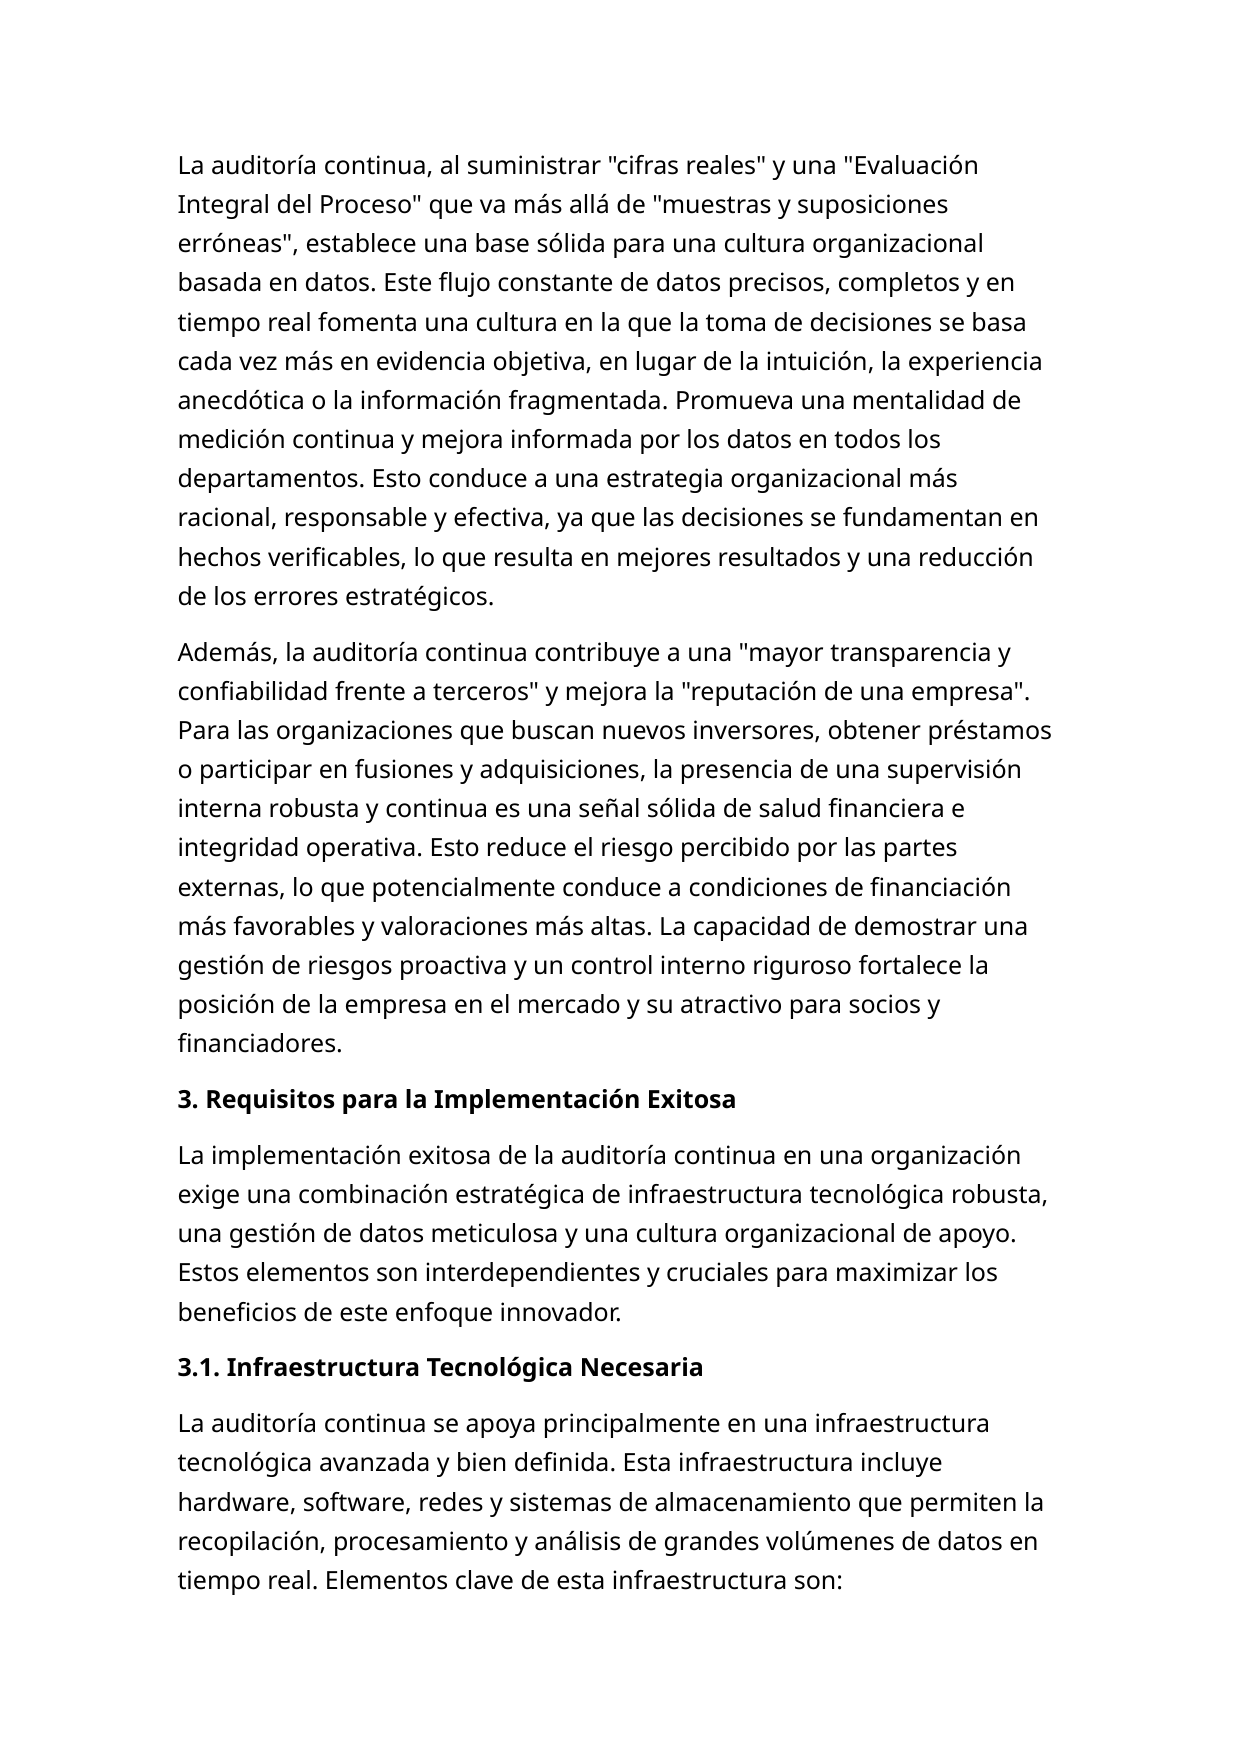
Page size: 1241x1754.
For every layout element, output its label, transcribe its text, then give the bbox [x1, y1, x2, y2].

text La auditoría continua se apoya principalmente en una infraestructura tecnológica avanzada y bien definida. Esta infraestructura incluye hardware, software, redes y sistemas de almacenamiento que permiten la recopilación, procesamiento y análisis de grandes volúmenes de datos en tiempo real. Elementos clave de esta infraestructura son: [177, 1406, 1063, 1597]
text 3. Requisitos para la Implementación Exitosa [177, 1082, 1063, 1116]
text 3.1. Infraestructura Tecnológica Necesaria [177, 1350, 1063, 1384]
text La implementación exitosa de la auditoría continua en una organización exige una combinación estratégica de infraestructura tecnológica robusta, una gestión de datos meticulosa y una cultura organizacional de apoyo. Estos elementos son interdependientes y cruciales para maximizar los beneficios de este enfoque innovador. [177, 1138, 1063, 1328]
text Además, la auditoría continua contribuye a una "mayor transparencia y confiabilidad frente a terceros" y mejora la "reputación de una empresa". Para las organizaciones que buscan nuevos inversores, obtener préstamos o participar en fusiones y adquisiciones, la presencia de una supervisión interna robusta y continua es una señal sólida de salud financiera e integridad operativa. Esto reduce el riesgo percibido por las partes externas, lo que potencialmente conduce a condiciones de financiación más favorables y valoraciones más altas. La capacidad de demostrar una gestión de riesgos proactiva y un control interno riguroso fortalece la posición de la empresa en el mercado y su atractivo para socios y financiadores. [177, 634, 1063, 1060]
text La auditoría continua, al suministrar "cifras reales" y una "Evaluación Integral del Proceso" que va más allá de "muestras y suposiciones erróneas", establece una base sólida para una cultura organizacional basada en datos. Este flujo constante de datos precisos, completos y en tiempo real fomenta una cultura en la que la toma de decisiones se basa cada vez más en evidencia objetiva, en lugar de la intuición, la experiencia anecdótica o la información fragmentada. Promueva una mentalidad de medición continua y mejora informada por los datos en todos los departamentos. Esto conduce a una estrategia organizacional más racional, responsable y efectiva, ya que las decisiones se fundamentan en hechos verificables, lo que resulta en mejores resultados y una reducción de los errores estratégicos. [177, 148, 1063, 612]
